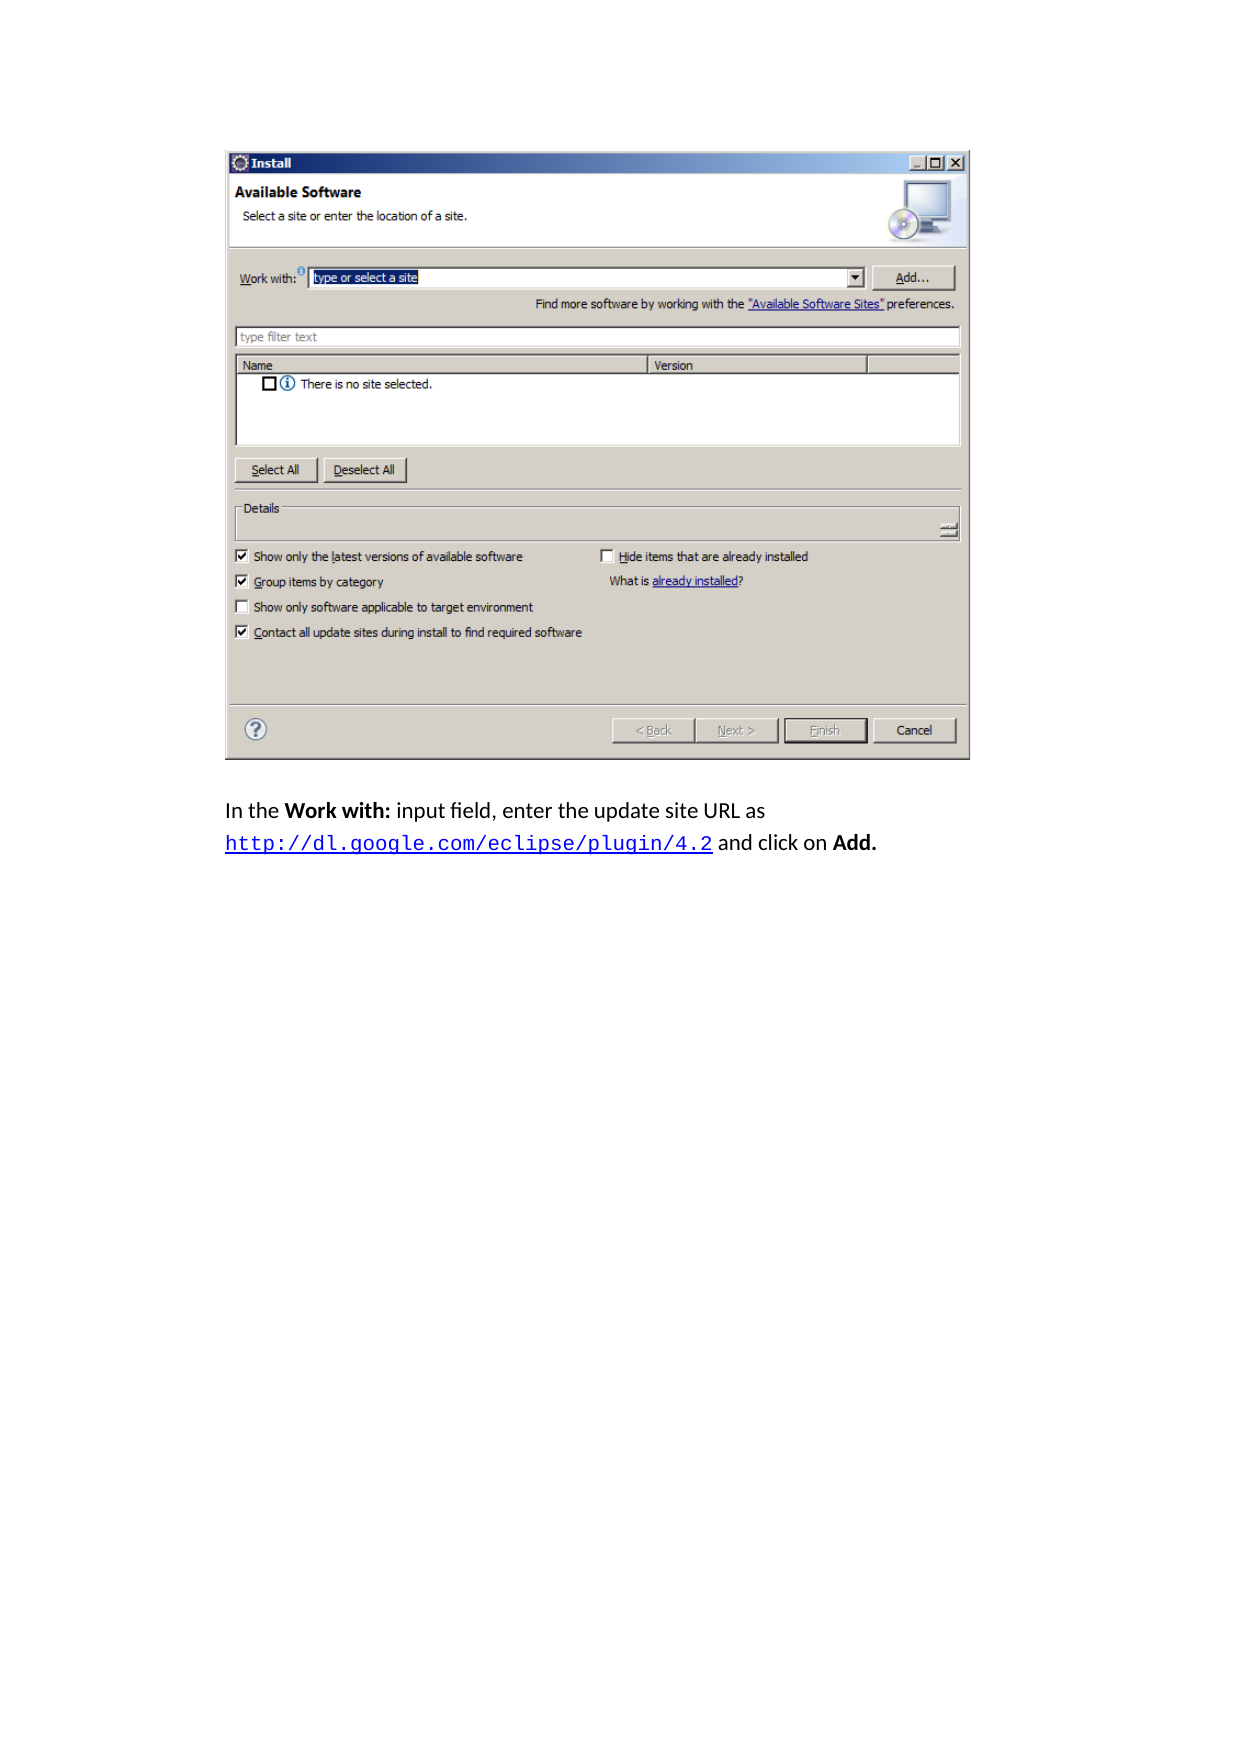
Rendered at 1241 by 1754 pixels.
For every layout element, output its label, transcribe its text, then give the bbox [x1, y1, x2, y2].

list In the Work with: input field, enter the update site URL as http://dl.google.com/eclipse/plugin/4.2 and click on Add. [225, 796, 1090, 856]
picture [225, 150, 971, 760]
